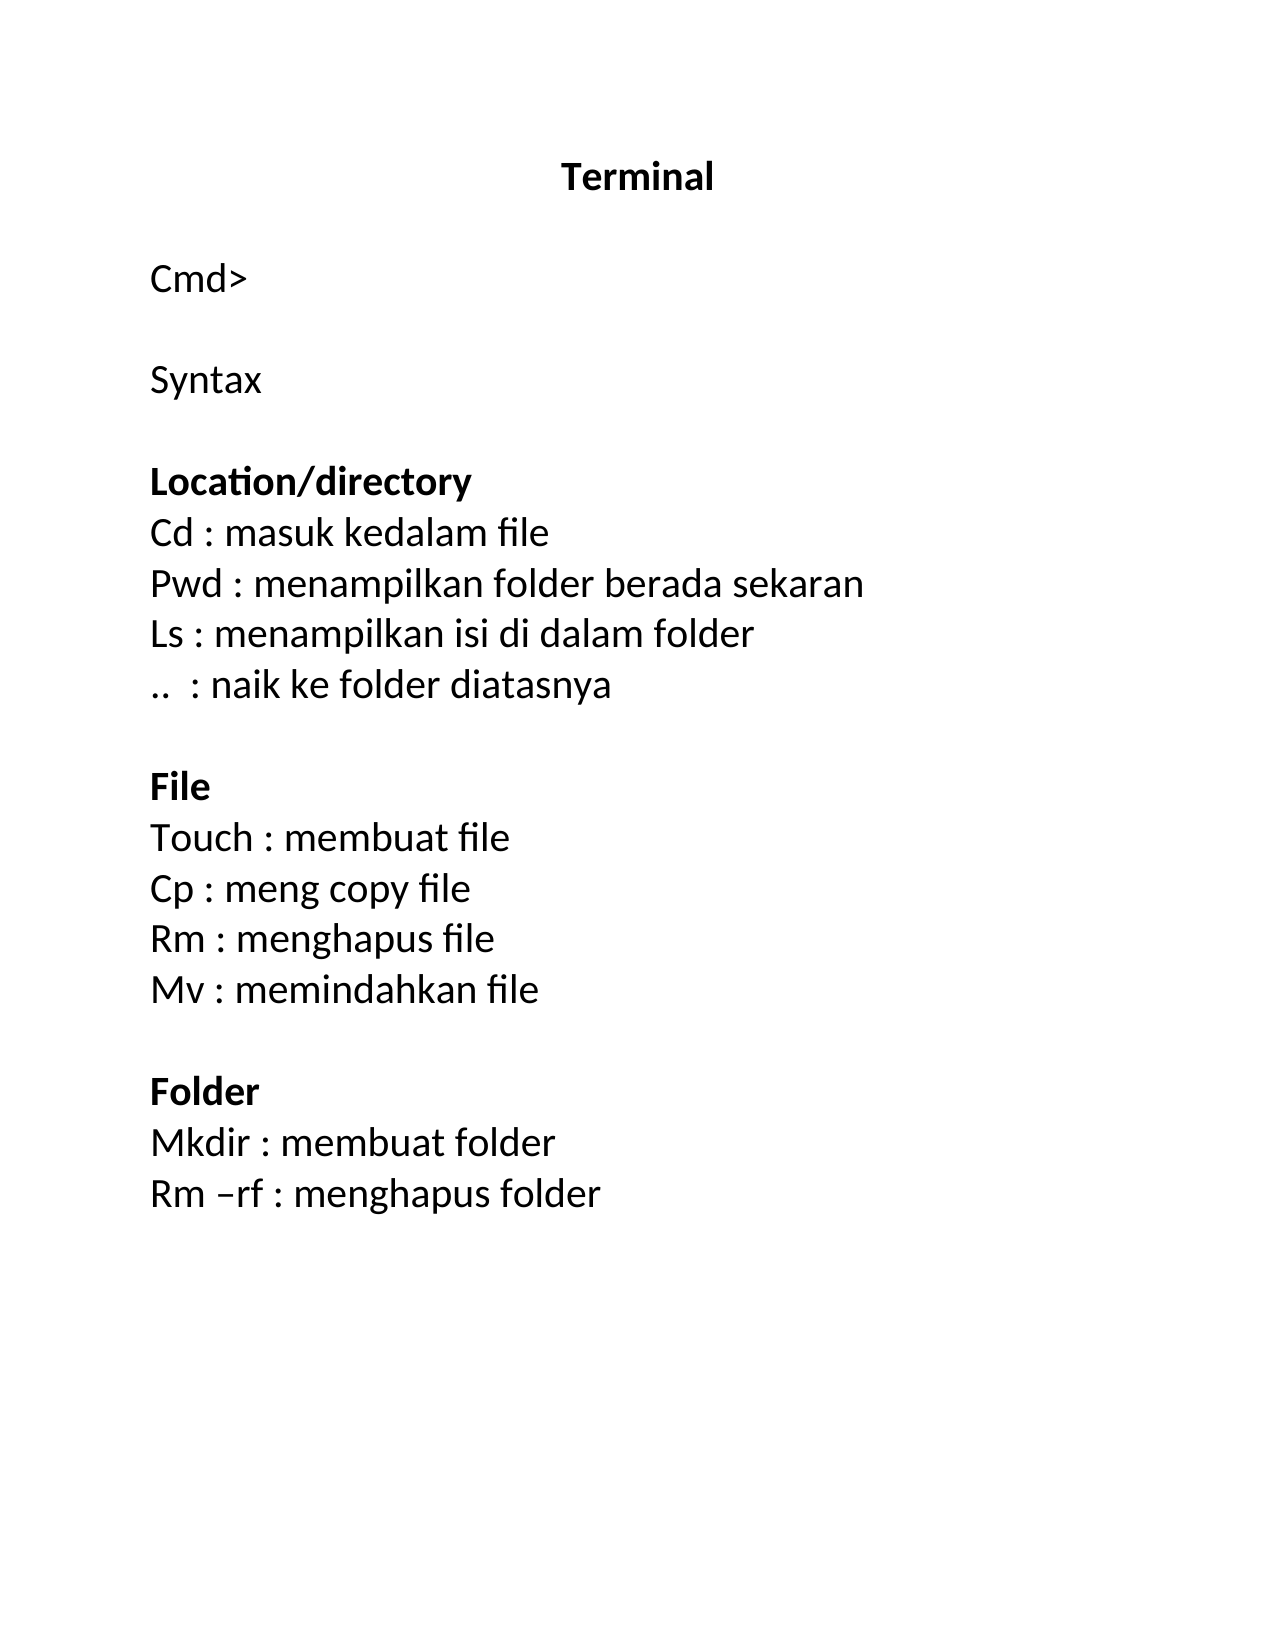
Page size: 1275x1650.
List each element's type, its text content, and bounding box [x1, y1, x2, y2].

text Cd : masuk kedalam file [150, 506, 1125, 557]
text Pwd : menampilkan folder berada sekaran [150, 557, 1125, 607]
text Terminal [150, 150, 1125, 201]
text Mv : memindahkan file [150, 963, 1125, 1014]
text Cp : meng copy file [150, 862, 1125, 912]
text File [150, 760, 1125, 811]
text Rm –rf : menghapus folder [150, 1167, 1125, 1217]
text Cmd> [150, 252, 1125, 302]
text Location/directory [150, 455, 1125, 506]
text Rm : menghapus file [150, 912, 1125, 963]
text .. : naik ke folder diatasnya [150, 658, 1125, 709]
text Ls : menampilkan isi di dalam folder [150, 607, 1125, 658]
text Syntax [150, 353, 1125, 404]
text Folder [150, 1065, 1125, 1116]
text Mkdir : membuat folder [150, 1116, 1125, 1167]
text Touch : membuat file [150, 811, 1125, 862]
